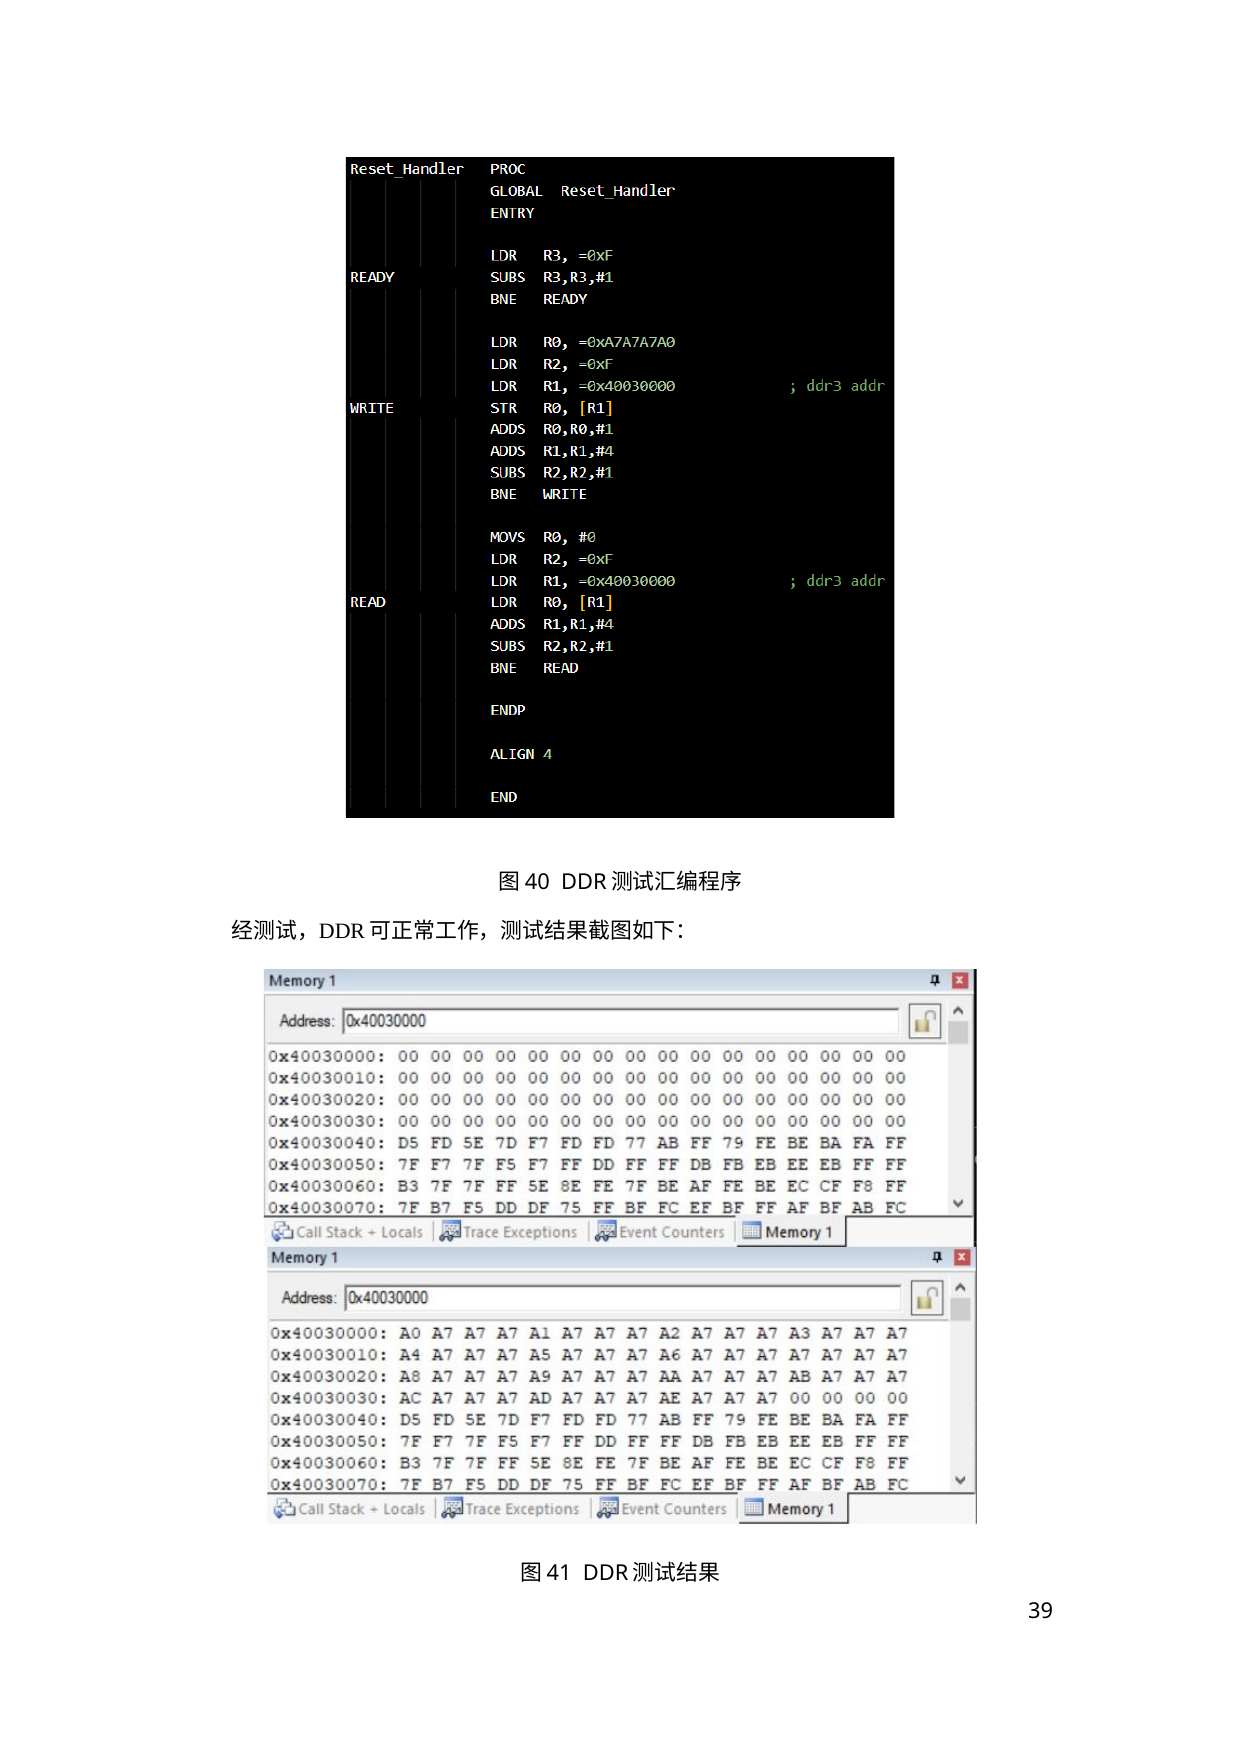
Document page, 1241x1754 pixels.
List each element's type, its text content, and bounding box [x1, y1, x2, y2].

text 经测试，DDR可正常工作，测试结果截图如下： [187, 912, 1053, 945]
text 图40 DDR测试汇编程序 [187, 864, 1053, 896]
picture [345, 157, 895, 818]
picture [263, 969, 977, 1527]
text 图41 DDR测试结果 [187, 1554, 1053, 1587]
